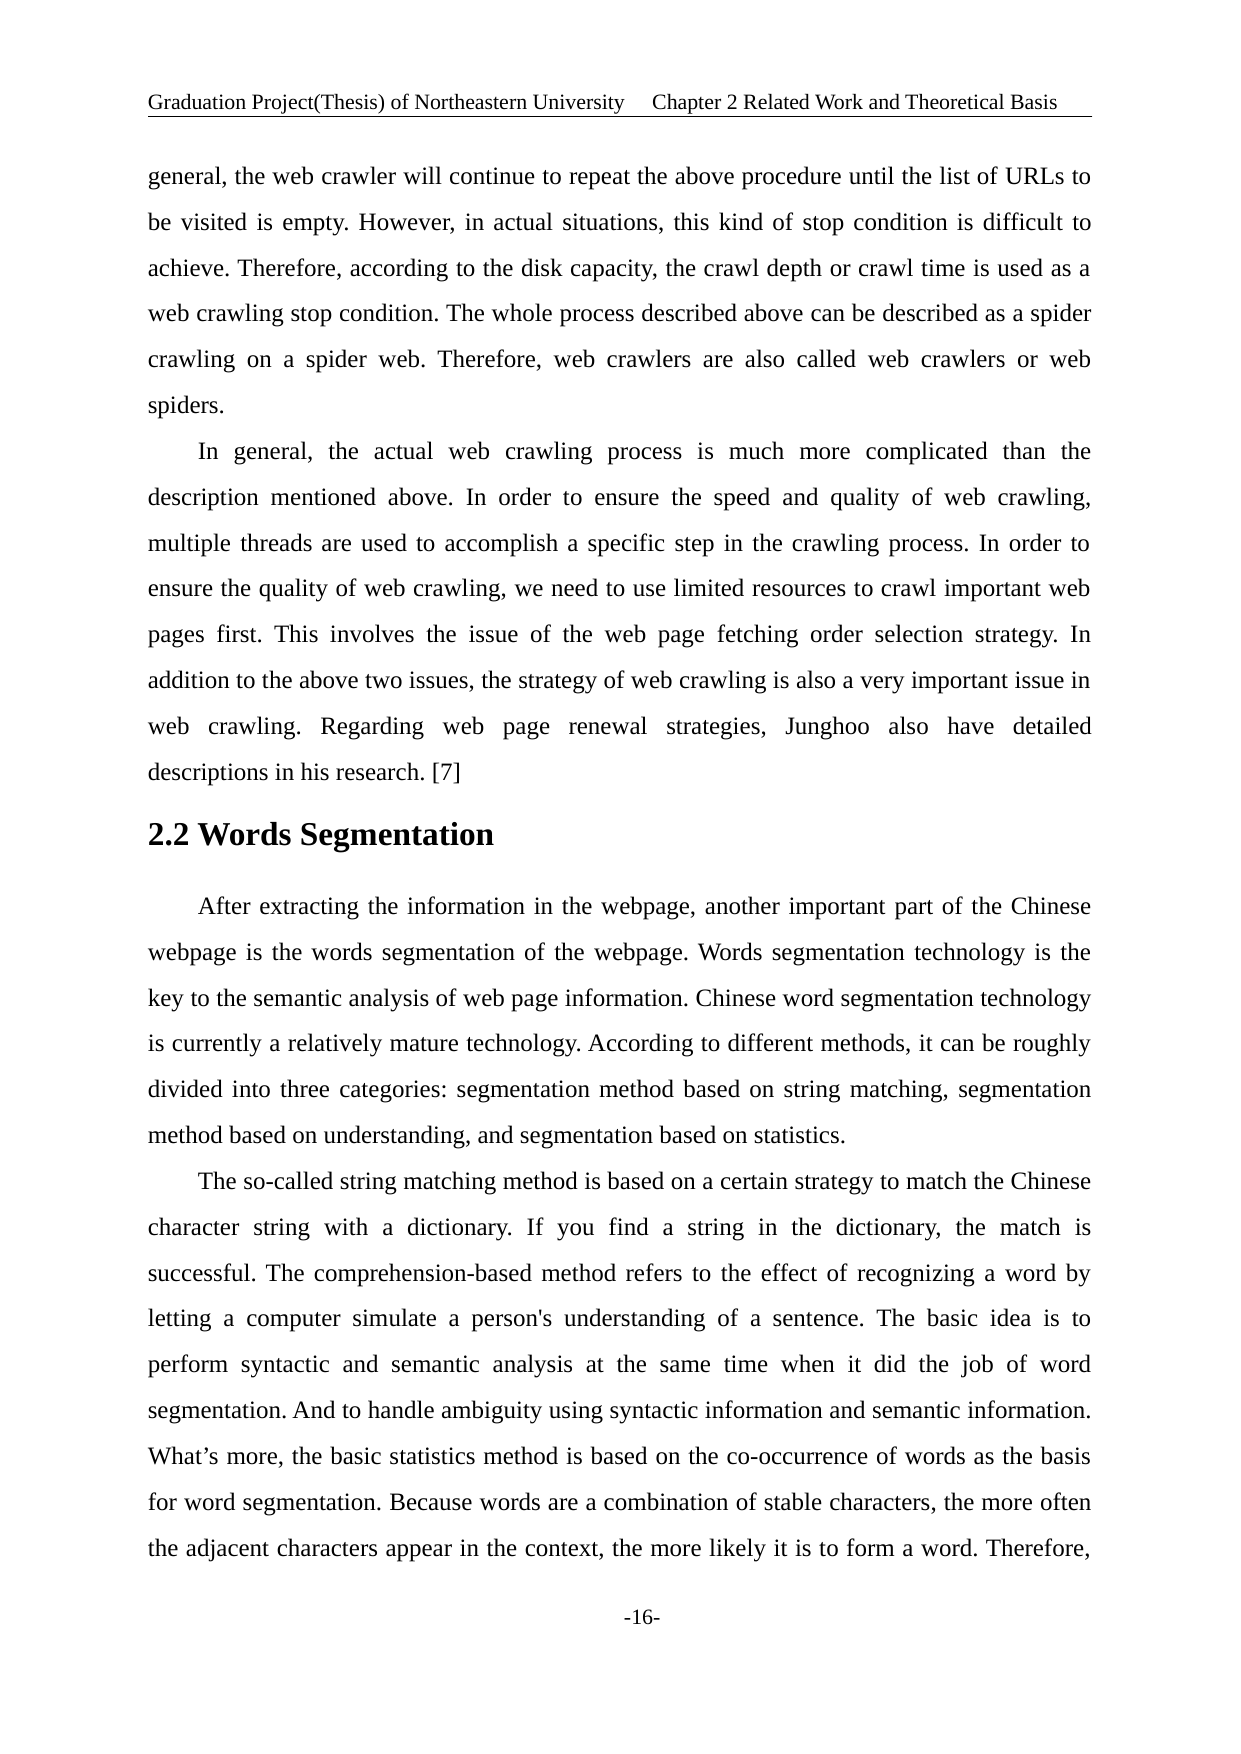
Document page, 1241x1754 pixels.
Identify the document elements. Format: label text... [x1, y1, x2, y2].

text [148, 1153, 1092, 1565]
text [148, 148, 1092, 423]
text In general, the actual web crawling process is much more complicated than the description mentioned above. In order to ensure the speed and quality of web crawling, multiple threads are used to accomplish a specific step in the crawling process. In order to ensure the quality of web crawling, we need to use limited resources to crawl important web pages first. This involves the issue of the web page fetching order selection strategy. In addition to the above two issues, the strategy of web crawling is also a very important issue in web crawling. Regarding web page renewal strategies, Junghoo also have detailed descriptions in his research. [7] [148, 423, 1092, 789]
subtitle 2.2 Words Segmentation [148, 814, 1092, 853]
text After extracting the information in the webpage, another important part of the Chinese webpage is the words segmentation of the webpage. Words segmentation technology is the key to the semantic analysis of web page information. Chinese word segmentation technology is currently a relatively mature technology. According to different methods, it can be roughly divided into three categories: segmentation method based on string matching, segmentation method based on understanding, and segmentation based on statistics. [148, 878, 1092, 1153]
